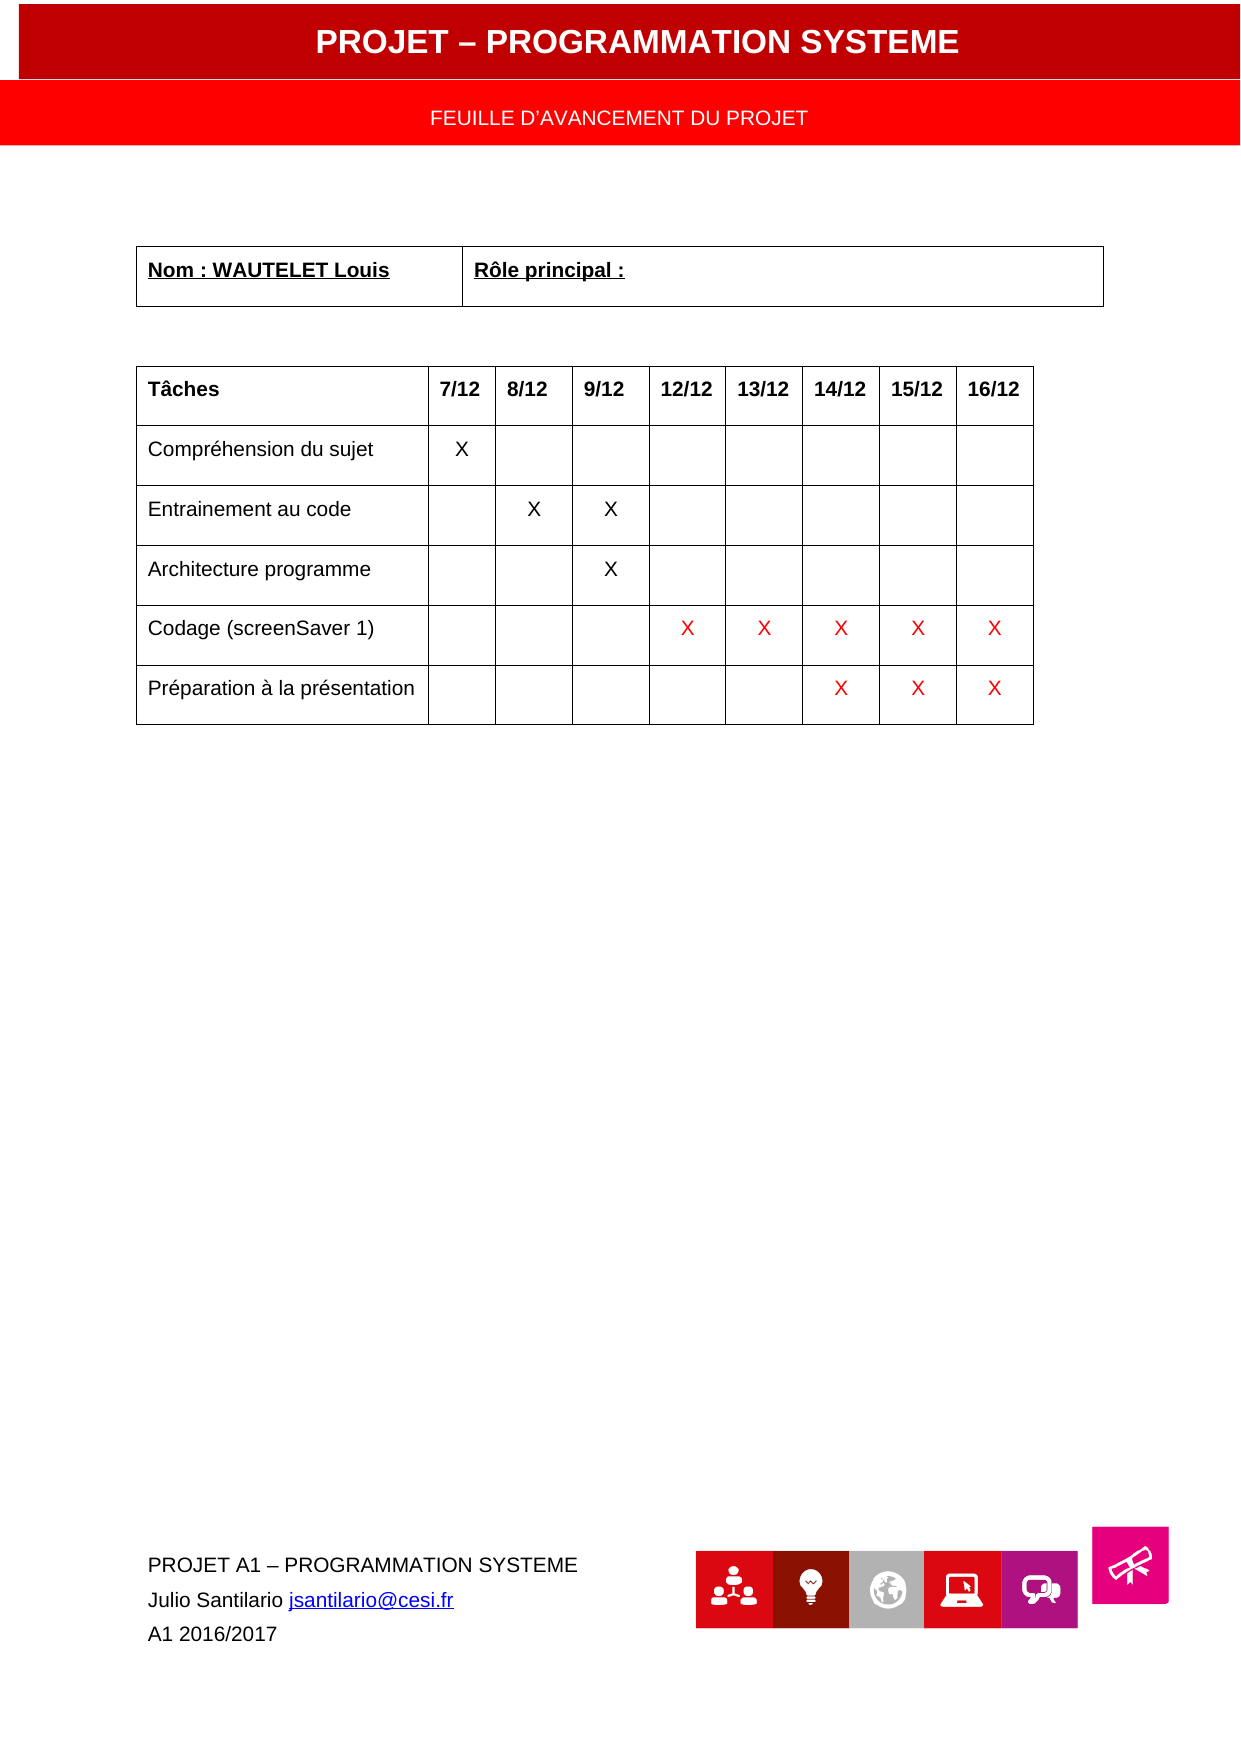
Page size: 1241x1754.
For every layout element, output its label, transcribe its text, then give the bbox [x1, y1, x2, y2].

table_cell X [957, 606, 1033, 664]
table_cell Préparation à la présentation [137, 666, 428, 724]
table_header Rôle principal : [463, 247, 1103, 306]
table_cell Entrainement au code [137, 486, 428, 545]
table_header 14/12 [803, 367, 879, 425]
table_cell [957, 426, 1033, 485]
table_cell [726, 546, 802, 605]
table_header 12/12 [650, 367, 725, 425]
table_cell [957, 486, 1033, 545]
table_cell X [573, 546, 649, 605]
table_header 7/12 [429, 367, 495, 425]
table_cell [880, 426, 956, 485]
table_cell [429, 666, 495, 724]
table_header 8/12 [496, 367, 572, 425]
table_header 13/12 [726, 367, 802, 425]
table_cell [880, 486, 956, 545]
table_header 16/12 [957, 367, 1033, 425]
table_cell [496, 606, 572, 664]
table_cell [429, 486, 495, 545]
table_cell [803, 546, 879, 605]
table_cell Compréhension du sujet [137, 426, 428, 485]
table_cell [650, 546, 725, 605]
table_cell [496, 666, 572, 724]
table_cell X [880, 666, 956, 724]
table_cell Architecture programme [137, 546, 428, 605]
table_cell X [496, 486, 572, 545]
table_cell X [726, 606, 802, 664]
table_cell X [650, 606, 725, 664]
table_cell [650, 426, 725, 485]
table_cell X [957, 666, 1033, 724]
table_cell [496, 546, 572, 605]
table_cell [429, 546, 495, 605]
table_header 9/12 [573, 367, 649, 425]
table_cell [573, 606, 649, 664]
table_cell [957, 546, 1033, 605]
picture [688, 1519, 1176, 1661]
table_header Nom : WAUTELET Louis [137, 247, 462, 306]
table_cell [803, 486, 879, 545]
table_cell [803, 426, 879, 485]
table_header 15/12 [880, 367, 956, 425]
table_cell Codage (screenSaver 1) [137, 606, 428, 664]
table_cell X [880, 606, 956, 664]
table_cell X [803, 666, 879, 724]
table_cell X [573, 486, 649, 545]
table_cell [726, 486, 802, 545]
table_cell [573, 426, 649, 485]
table_cell [650, 666, 725, 724]
table_cell X [429, 426, 495, 485]
table_cell [880, 546, 956, 605]
table_cell [429, 606, 495, 664]
table_cell [496, 426, 572, 485]
table_cell [726, 666, 802, 724]
table_cell [650, 486, 725, 545]
table_header Tâches [137, 367, 428, 425]
table_cell [726, 426, 802, 485]
table_cell [573, 666, 649, 724]
table_cell X [803, 606, 879, 664]
